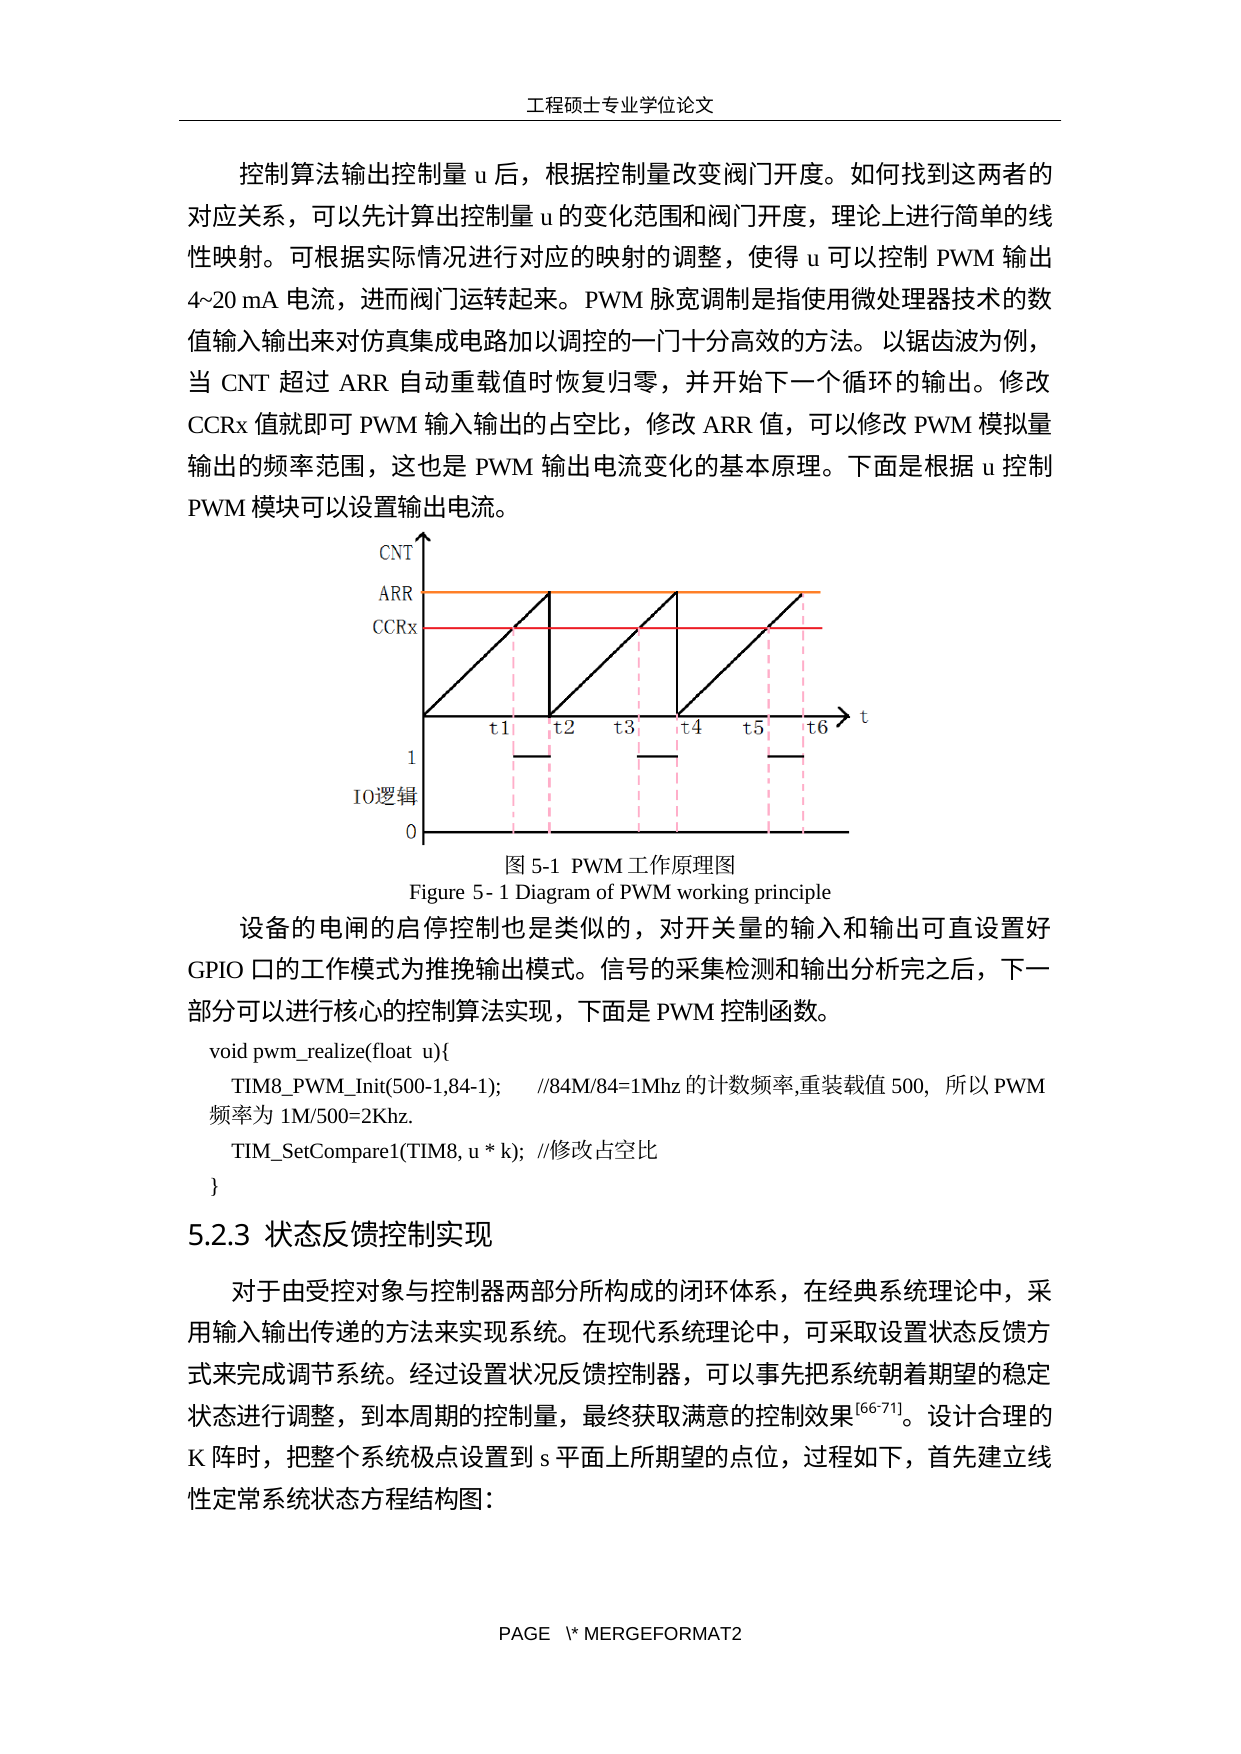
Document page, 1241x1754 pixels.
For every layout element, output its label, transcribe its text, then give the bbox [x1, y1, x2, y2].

text } [209, 1171, 1053, 1200]
text 图 5-1 PWM工作原理图 [187, 853, 1053, 879]
text 5.2.3 状态反馈控制实现 [187, 1212, 1053, 1254]
text Figure 5- 1 Diagram of PWM working principle [187, 879, 1053, 904]
text 设备的电闸的启停控制也是类似的，对开关量的输入和输出可直设置好 GPIO 口的工作模式为推挽输出模式。信号的采集检测和输出分析完之后，下一部分可以进行核心的控制算法实现，下面是 PWM 控制函数。 [187, 904, 1053, 1029]
text 对于由受控对象与控制器两部分所构成的闭环体系，在经典系统理论中，采用输入输出传递的方法来实现系统。在现代系统理论中，可采取设置状态反馈方式来完成调节系统。经过设置状况反馈控制器，可以事先把系统朝着期望的稳定状态进行调整，到本周期的控制量，最终获取满意的控制效果[-]。设计合理的 K 阵时，把整个系统极点设置到 s 平面上所期望的点位，过程如下，首先建立线性定常系统状态方程结构图： [187, 1267, 1053, 1517]
text TIM_SetCompare1(TIM8, u * k); //修改占空比 [209, 1135, 1053, 1164]
picture [343, 525, 897, 854]
text TIM8_PWM_Init(500-1,84-1); //84M/84=1Mhz的计数频率,重装载值500，所以PWM频率为 1M/500=2Khz. [209, 1071, 1053, 1129]
text 控制算法输出控制量 u 后，根据控制量改变阀门开度。如何找到这两者的对应关系，可以先计算出控制量 u 的变化范围和阀门开度，理论上进行简单的线性映射。可根据实际情况进行对应的映射的调整，使得 u 可以控制 PWM 输出 4~20 mA 电流，进而阀门运转起来。PWM 脉宽调制是指使用微处理器技术的数值输入输出来对仿真集成电路加以调控的一门十分高效的方法。以锯齿波为例，当 CNT 超过 ARR 自动重载值时恢复归零，并开始下一个循环的输出。修改 CCRx 值就即可 PWM 输入输出的占空比，修改 ARR 值，可以修改 PWM 模拟量输出的频率范围，这也是 PWM 输出电流变化的基本原理。下面是根据 u 控制 PWM 模块可以设置输出电流。 [187, 150, 1053, 525]
text void pwm_realize(float u){ [209, 1035, 1053, 1064]
